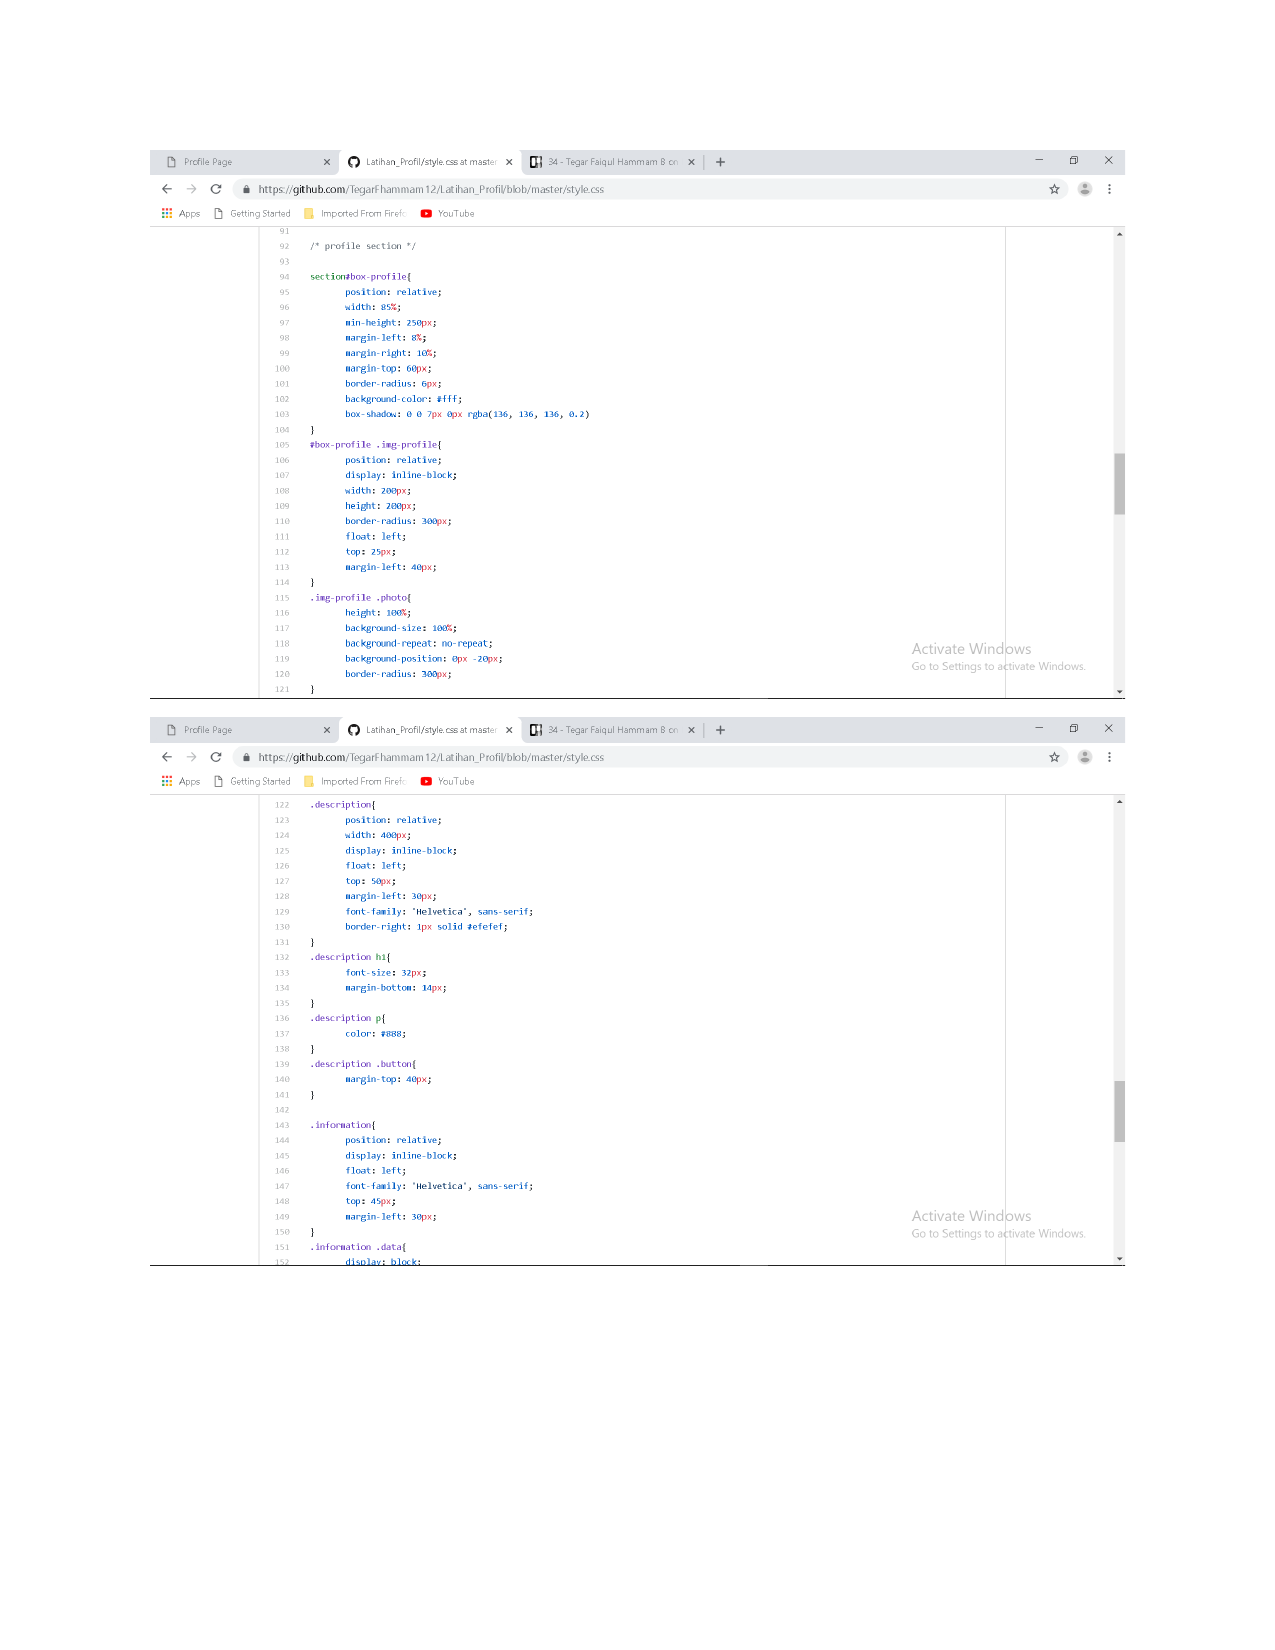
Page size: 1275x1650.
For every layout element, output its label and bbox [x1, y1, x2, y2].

picture [150, 150, 1125, 699]
picture [150, 717, 1125, 1266]
